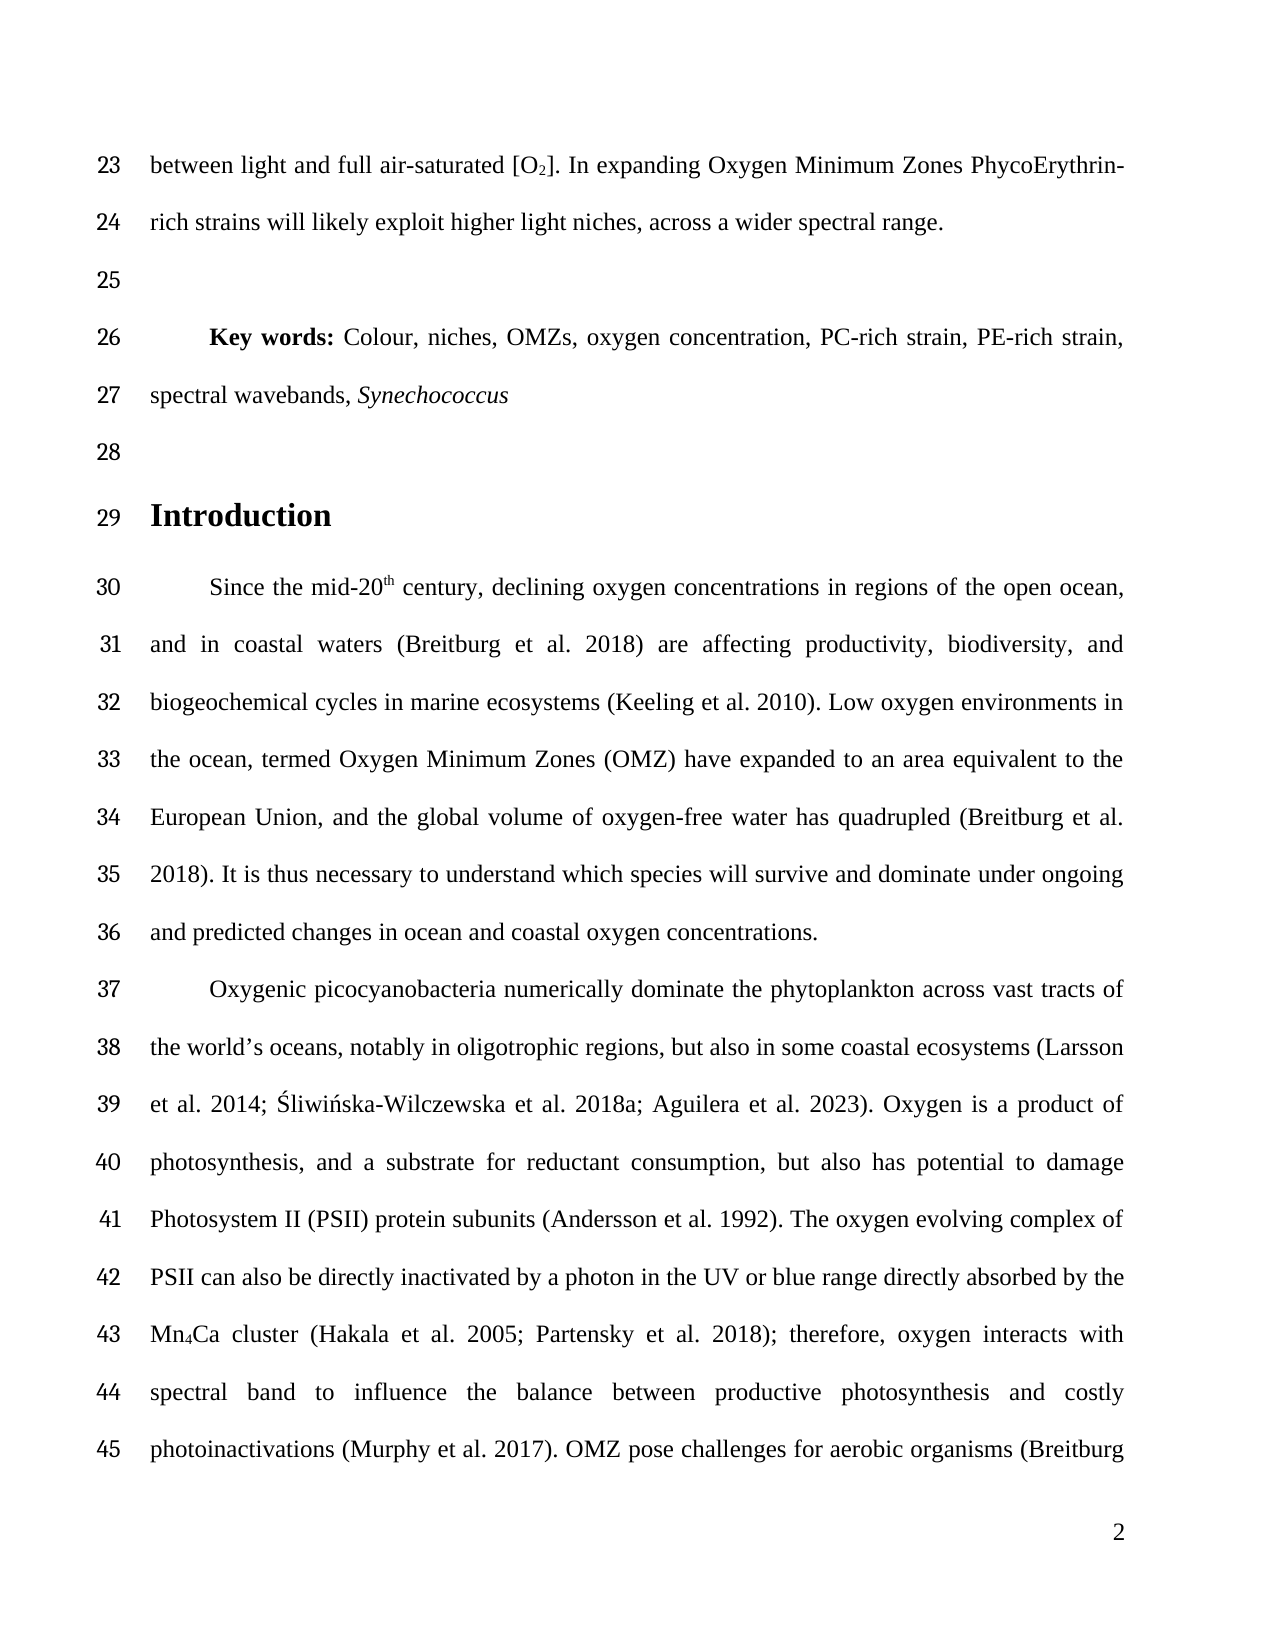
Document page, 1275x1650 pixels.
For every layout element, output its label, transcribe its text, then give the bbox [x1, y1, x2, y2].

text Key words: Colour, niches, OMZs, oxygen concentration, PC-rich strain, PE-rich strain, spectral wavebands, Synechococcus [150, 322, 1125, 409]
subtitle Introduction [150, 495, 1125, 533]
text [150, 150, 1125, 236]
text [150, 974, 1125, 1463]
text Since the mid-20th century, declining oxygen concentrations in regions of the open ocean, and in coastal waters (Breitburg et al. 2018) are affecting productivity, biodiversity, and biogeochemical cycles in marine ecosystems (Keeling et al. 2010). Low oxygen environments in the ocean, termed Oxygen Minimum Zones (OMZ) have expanded to an area equivalent to the European Union, and the global volume of oxygen-free water has quadrupled (Breitburg et al. 2018). It is thus necessary to understand which species will survive and dominate under ongoing and predicted changes in ocean and coastal oxygen concentrations. [150, 572, 1125, 945]
